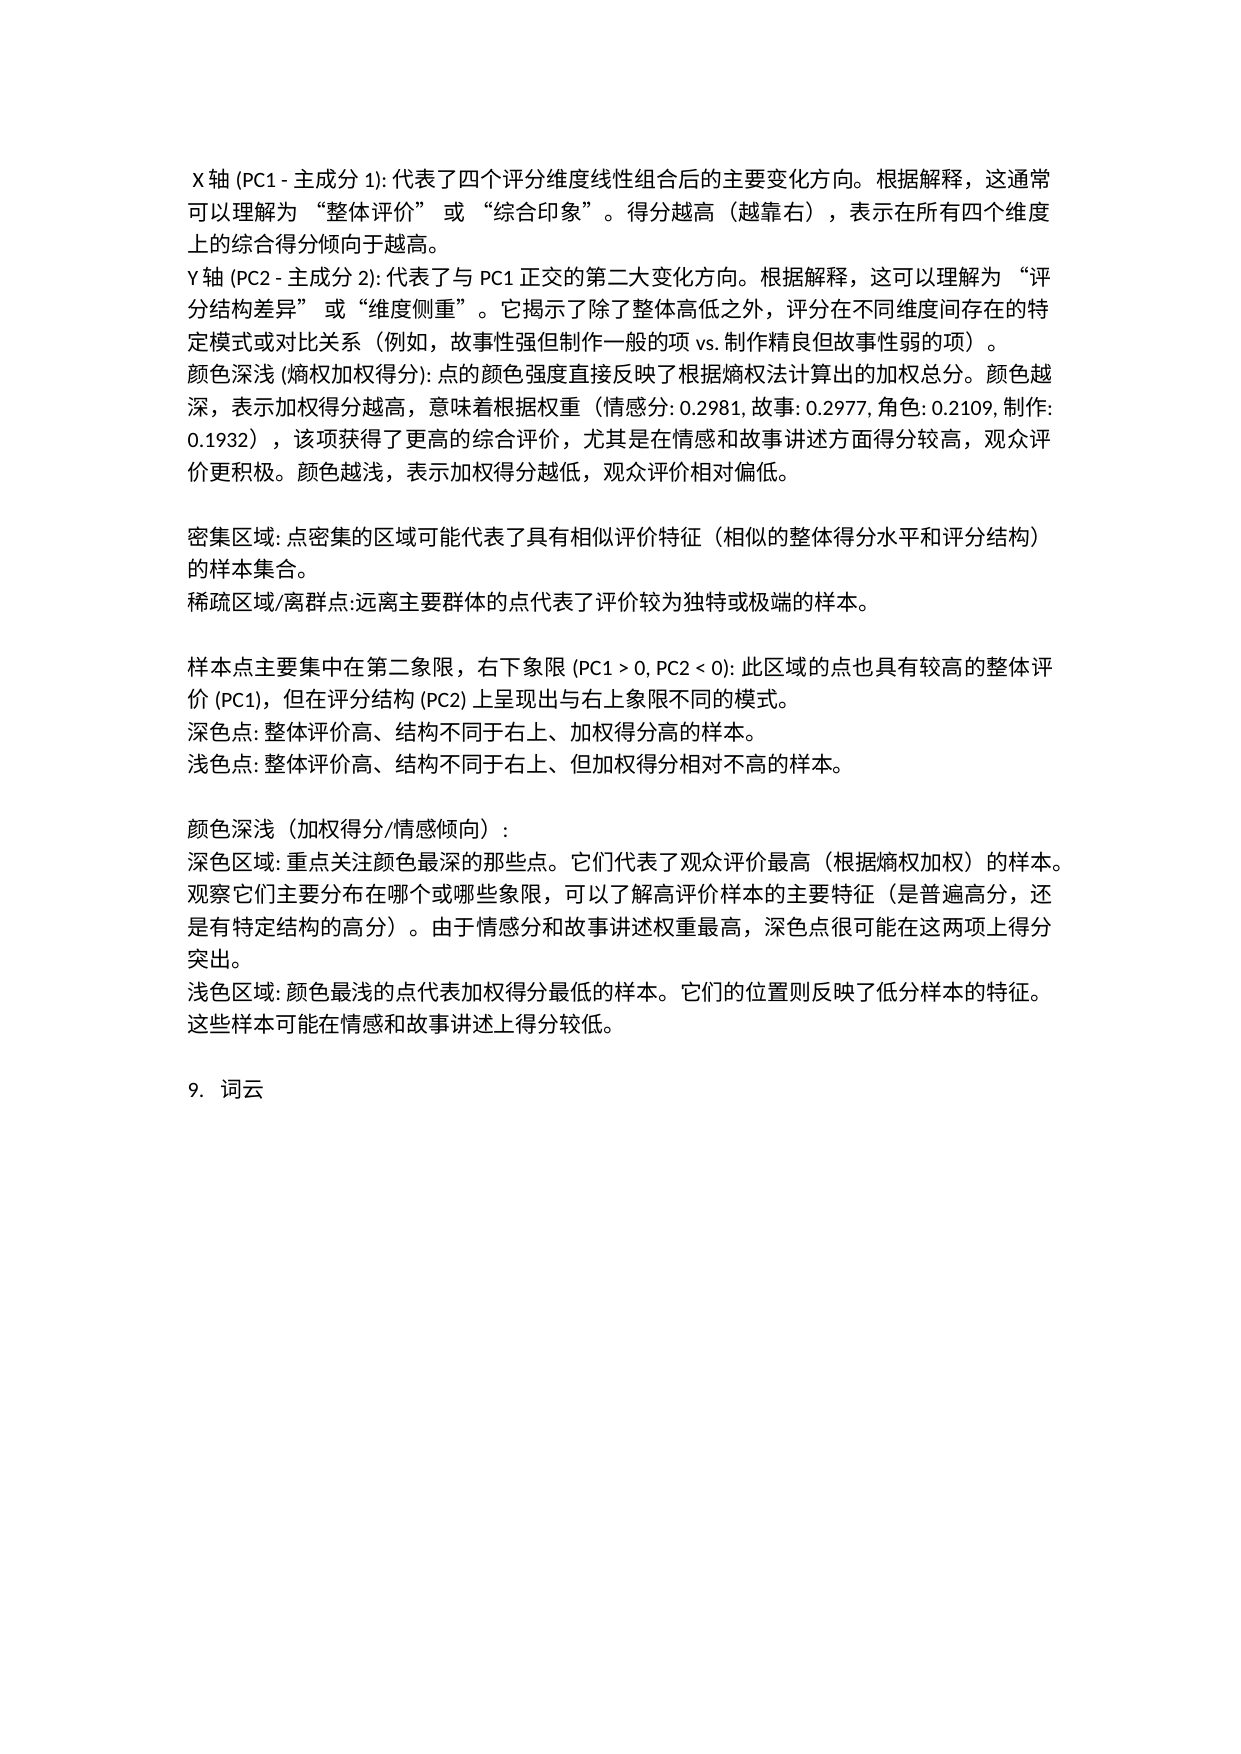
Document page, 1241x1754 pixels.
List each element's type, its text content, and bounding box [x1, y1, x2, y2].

list 颜色深浅（加权得分/情感倾向）: [187, 812, 1053, 844]
list Y轴 (PC2 - 主成分2): 代表了与 PC1 正交的第二大变化方向。根据解释，这可以理解为 “评分结构差异” 或“维度侧重”。它揭示了除了整体高低之外，评分在不同维度间存在的特定模式或对比关系（例如，故事性强但制作一般的项 vs. 制作精良但故事性弱的项）。 [187, 259, 1053, 357]
list 词云 [187, 1072, 1053, 1104]
list X轴 (PC1 - 主成分1): 代表了四个评分维度线性组合后的主要变化方向。根据解释，这通常可以理解为 “整体评价” 或 “综合印象”。得分越高（越靠右），表示在所有四个维度上的综合得分倾向于越高。 [187, 162, 1053, 259]
list 稀疏区域/离群点:远离主要群体的点代表了评价较为独特或极端的样本。 [187, 584, 1053, 617]
list 浅色区域: 颜色最浅的点代表加权得分最低的样本。它们的位置则反映了低分样本的特征。这些样本可能在情感和故事讲述上得分较低。 [187, 974, 1053, 1039]
list 深色点: 整体评价高、结构不同于右上、加权得分高的样本。 [187, 714, 1053, 747]
list 颜色深浅 (熵权加权得分): 点的颜色强度直接反映了根据熵权法计算出的加权总分。颜色越深，表示加权得分越高，意味着根据权重（情感分: 0.2981, 故事: 0.2977, 角色: 0.2109, 制作: 0.1932），该项获得了更高的综合评价，尤其是在情感和故事讲述方面得分较高，观众评价更积极。颜色越浅，表示加权得分越低，观众评价相对偏低。 [187, 357, 1053, 487]
list 密集区域: 点密集的区域可能代表了具有相似评价特征（相似的整体得分水平和评分结构）的样本集合。 [187, 487, 1053, 584]
list 样本点主要集中在第二象限，右下象限 (PC1 > 0, PC2 < 0): 此区域的点也具有较高的整体评价 (PC1)，但在评分结构 (PC2) 上呈现出与右上象限不同的模式。 [187, 649, 1053, 714]
list 深色区域: 重点关注颜色最深的那些点。它们代表了观众评价最高（根据熵权加权）的样本。观察它们主要分布在哪个或哪些象限，可以了解高评价样本的主要特征（是普遍高分，还是有特定结构的高分）。由于情感分和故事讲述权重最高，深色点很可能在这两项上得分突出。 [187, 844, 1053, 974]
list 浅色点: 整体评价高、结构不同于右上、但加权得分相对不高的样本。 [187, 747, 1053, 779]
